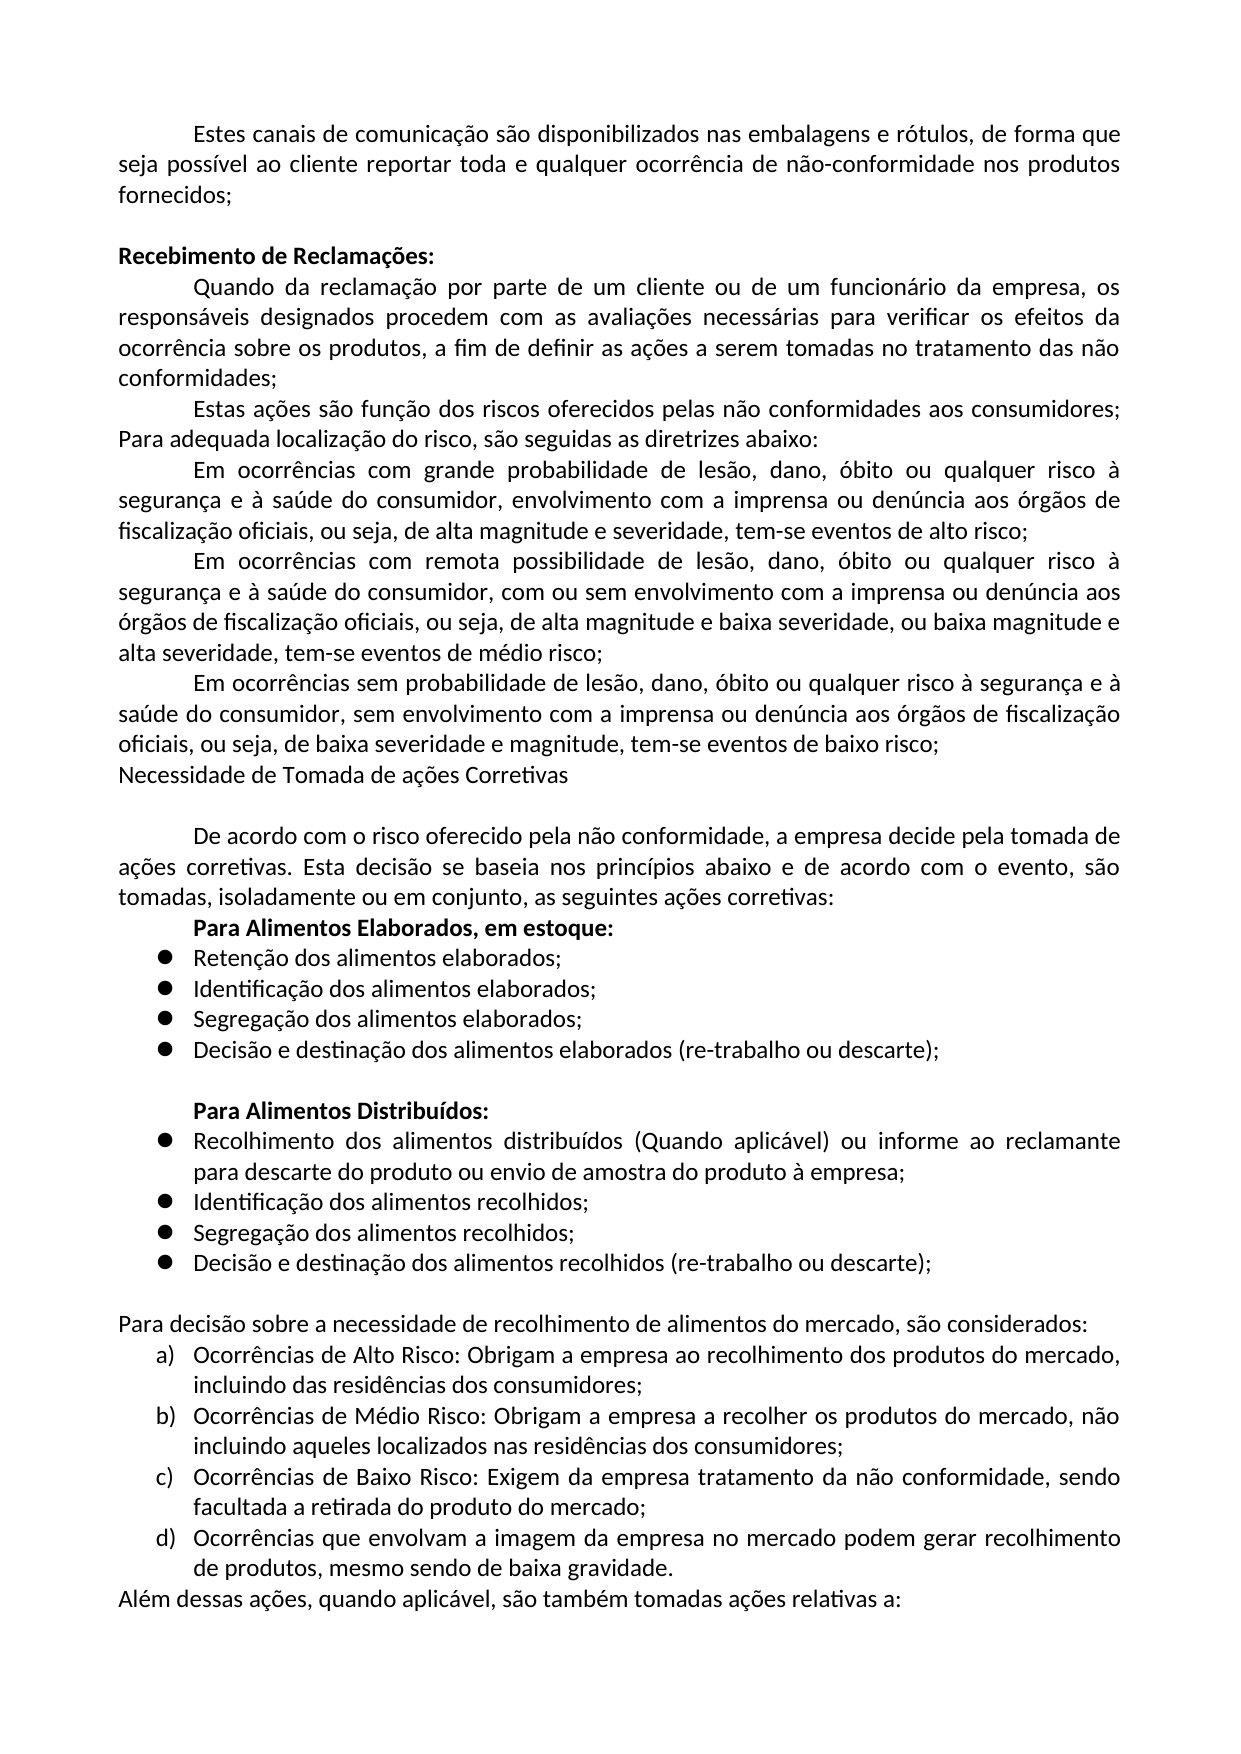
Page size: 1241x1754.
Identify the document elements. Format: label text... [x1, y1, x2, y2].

text Estas ações são função dos riscos oferecidos pelas não conformidades aos consumidores; Para adequada localização do risco, são seguidas as diretrizes abaixo: [118, 393, 1122, 454]
list Retenção dos alimentos elaborados; [156, 942, 1122, 973]
list Ocorrências de Baixo Risco: Exigem da empresa tratamento da não conformidade, sendo facultada a retirada do produto do mercado; [156, 1461, 1122, 1522]
text Além dessas ações, quando aplicável, são também tomadas ações relativas a: [118, 1583, 1122, 1614]
list Decisão e destinação dos alimentos recolhidos (re-trabalho ou descarte); [156, 1247, 1122, 1278]
list Segregação dos alimentos recolhidos; [156, 1217, 1122, 1247]
text Para Alimentos Distribuídos: [118, 1095, 1122, 1125]
text Para decisão sobre a necessidade de recolhimento de alimentos do mercado, são considerados: [118, 1308, 1122, 1339]
list Ocorrências que envolvam a imagem da empresa no mercado podem gerar recolhimento de produtos, mesmo sendo de baixa gravidade. [156, 1522, 1122, 1583]
text Em ocorrências com remota possibilidade de lesão, dano, óbito ou qualquer risco à segurança e à saúde do consumidor, com ou sem envolvimento com a imprensa ou denúncia aos órgãos de fiscalização oficiais, ou seja, de alta magnitude e baixa severidade, ou baixa magnitude e alta severidade, tem-se eventos de médio risco; [118, 545, 1122, 667]
text Quando da reclamação por parte de um cliente ou de um funcionário da empresa, os responsáveis designados procedem com as avaliações necessárias para verificar os efeitos da ocorrência sobre os produtos, a fim de definir as ações a serem tomadas no tratamento das não conformidades; [118, 271, 1122, 393]
text Recebimento de Reclamações: [118, 240, 1122, 271]
text Em ocorrências sem probabilidade de lesão, dano, óbito ou qualquer risco à segurança e à saúde do consumidor, sem envolvimento com a imprensa ou denúncia aos órgãos de fiscalização oficiais, ou seja, de baixa severidade e magnitude, tem-se eventos de baixo risco; [118, 667, 1122, 759]
list Recolhimento dos alimentos distribuídos (Quando aplicável) ou informe ao reclamante para descarte do produto ou envio de amostra do produto à empresa; [156, 1125, 1122, 1186]
text Necessidade de Tomada de ações Corretivas [118, 759, 1122, 789]
list Segregação dos alimentos elaborados; [156, 1003, 1122, 1034]
text Para Alimentos Elaborados, em estoque: [118, 912, 1122, 942]
list Identificação dos alimentos elaborados; [156, 973, 1122, 1003]
list Ocorrências de Médio Risco: Obrigam a empresa a recolher os produtos do mercado, não incluindo aqueles localizados nas residências dos consumidores; [156, 1400, 1122, 1461]
text De acordo com o risco oferecido pela não conformidade, a empresa decide pela tomada de ações corretivas. Esta decisão se baseia nos princípios abaixo e de acordo com o evento, são tomadas, isoladamente ou em conjunto, as seguintes ações corretivas: [118, 820, 1122, 912]
text Em ocorrências com grande probabilidade de lesão, dano, óbito ou qualquer risco à segurança e à saúde do consumidor, envolvimento com a imprensa ou denúncia aos órgãos de fiscalização oficiais, ou seja, de alta magnitude e severidade, tem-se eventos de alto risco; [118, 454, 1122, 545]
list Ocorrências de Alto Risco: Obrigam a empresa ao recolhimento dos produtos do mercado, incluindo das residências dos consumidores; [156, 1339, 1122, 1400]
text Estes canais de comunicação são disponibilizados nas embalagens e rótulos, de forma que seja possível ao cliente reportar toda e qualquer ocorrência de não-conformidade nos produtos fornecidos; [118, 118, 1122, 210]
list Decisão e destinação dos alimentos elaborados (re-trabalho ou descarte); [156, 1034, 1122, 1064]
list Identificação dos alimentos recolhidos; [156, 1186, 1122, 1217]
